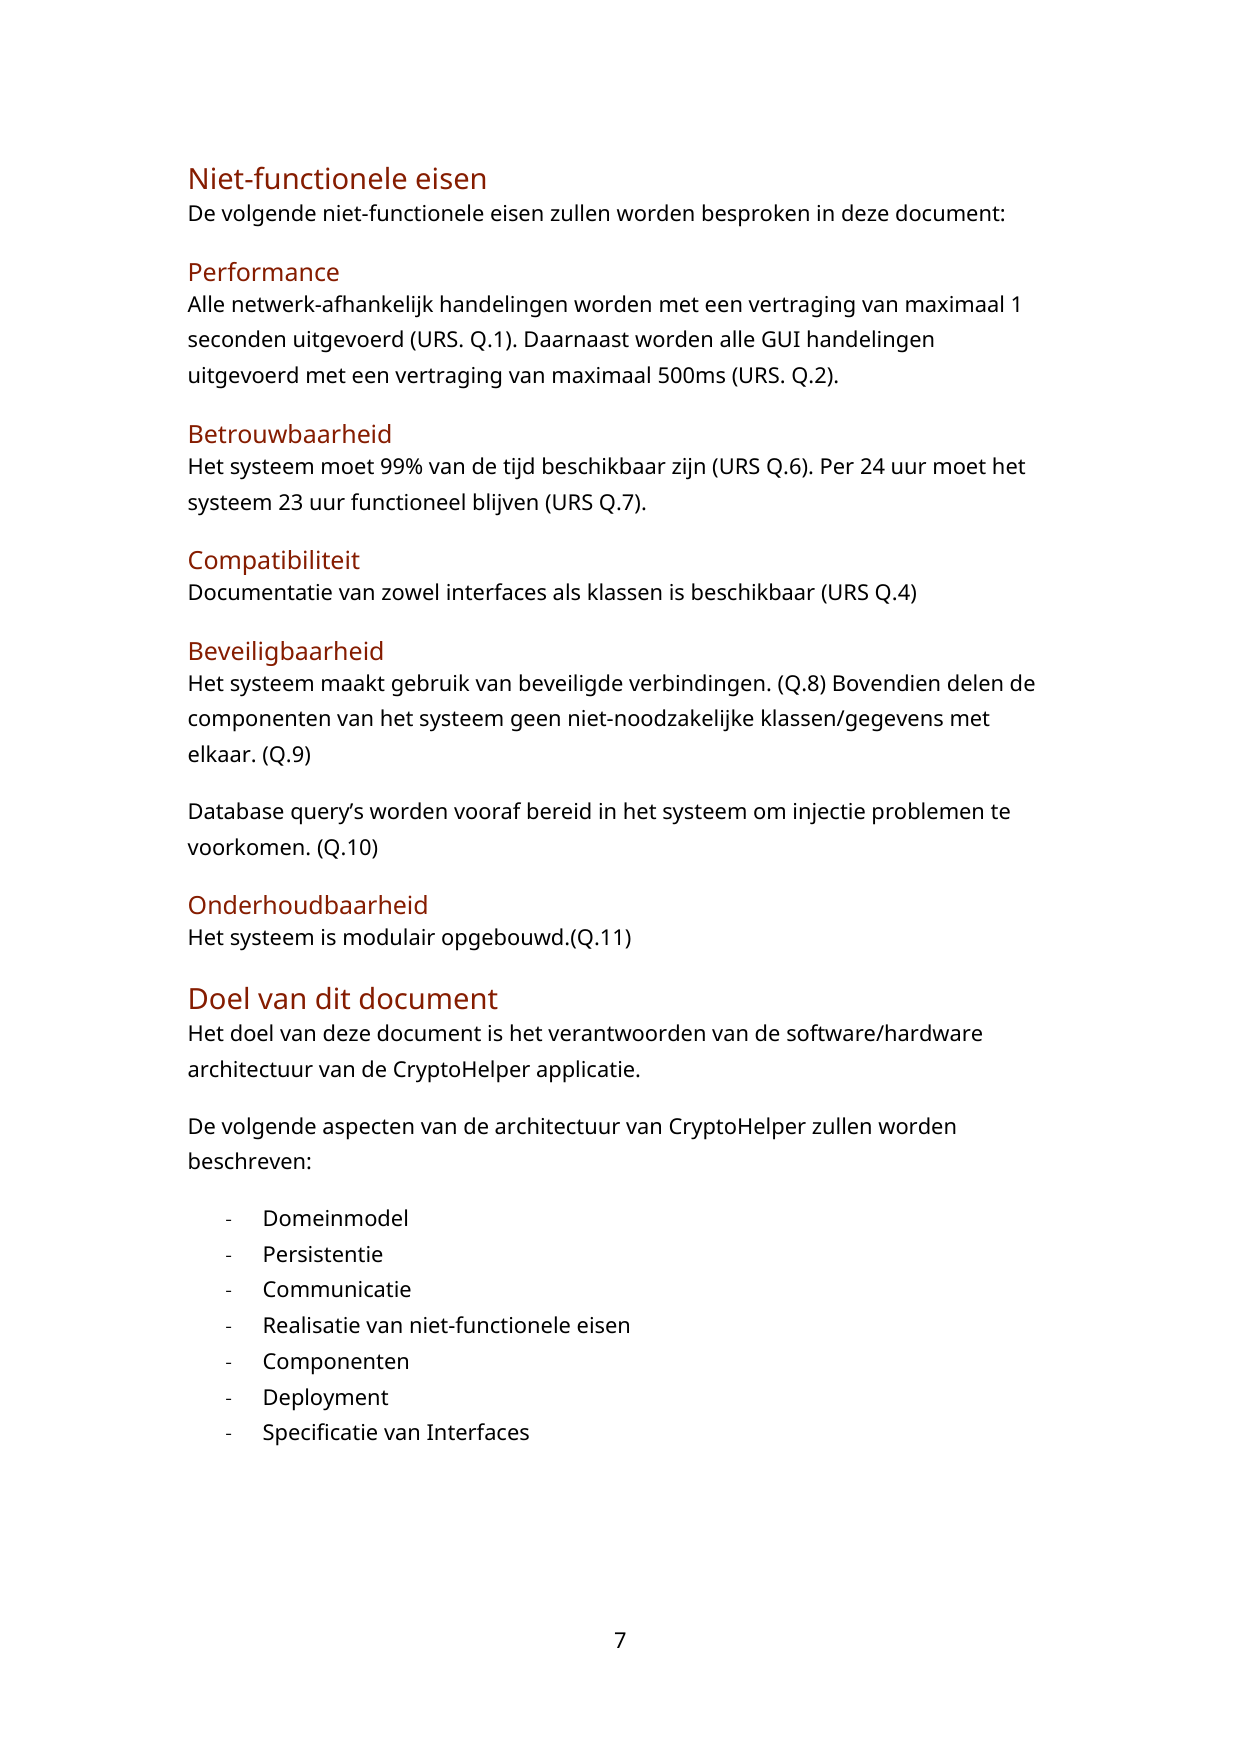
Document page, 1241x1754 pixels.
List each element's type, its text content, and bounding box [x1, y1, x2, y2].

text Documentatie van zowel interfaces als klassen is beschikbaar (URS Q.4) [187, 577, 1053, 607]
subtitle Beveiligbaarheid [187, 634, 1053, 668]
list Specificatie van Interfaces [225, 1417, 1053, 1447]
list Communicatie [225, 1274, 1053, 1304]
text Het systeem maakt gebruik van beveiligde verbindingen. (Q.8) Bovendien delen de componenten van het systeem geen niet-noodzakelijke klassen/gegevens met elkaar. (Q.9) [187, 668, 1053, 769]
text Alle netwerk-afhankelijk handelingen worden met een vertraging van maximaal 1 seconden uitgevoerd (URS. Q.1). Daarnaast worden alle GUI handelingen uitgevoerd met een vertraging van maximaal 500ms (URS. Q.2). [187, 289, 1053, 390]
list Componenten [225, 1346, 1053, 1376]
text Het systeem is modulair opgebouwd.(Q.11) [187, 922, 1053, 952]
list Realisatie van niet-functionele eisen [225, 1310, 1053, 1340]
subtitle Betrouwbaarheid [187, 417, 1053, 451]
list Domeinmodel [225, 1203, 1053, 1233]
list Deployment [225, 1382, 1053, 1411]
subtitle Onderhoudbaarheid [187, 888, 1053, 922]
text Het systeem moet 99% van de tijd beschikbaar zijn (URS Q.6). Per 24 uur moet het systeem 23 uur functioneel blijven (URS Q.7). [187, 451, 1053, 516]
subtitle Doel van dit document [187, 979, 1053, 1018]
subtitle Performance [187, 254, 1053, 289]
text Het doel van deze document is het verantwoorden van de software/hardware architectuur van de CryptoHelper applicatie. [187, 1018, 1053, 1084]
list Persistentie [225, 1239, 1053, 1268]
subtitle Compatibiliteit [187, 543, 1053, 577]
text De volgende niet-functionele eisen zullen worden besproken in deze document: [187, 198, 1053, 228]
text De volgende aspecten van de architectuur van CryptoHelper zullen worden beschreven: [187, 1111, 1053, 1176]
text Database query’s worden vooraf bereid in het systeem om injectie problemen te voorkomen. (Q.10) [187, 796, 1053, 861]
subtitle Niet-functionele eisen [187, 158, 1053, 198]
